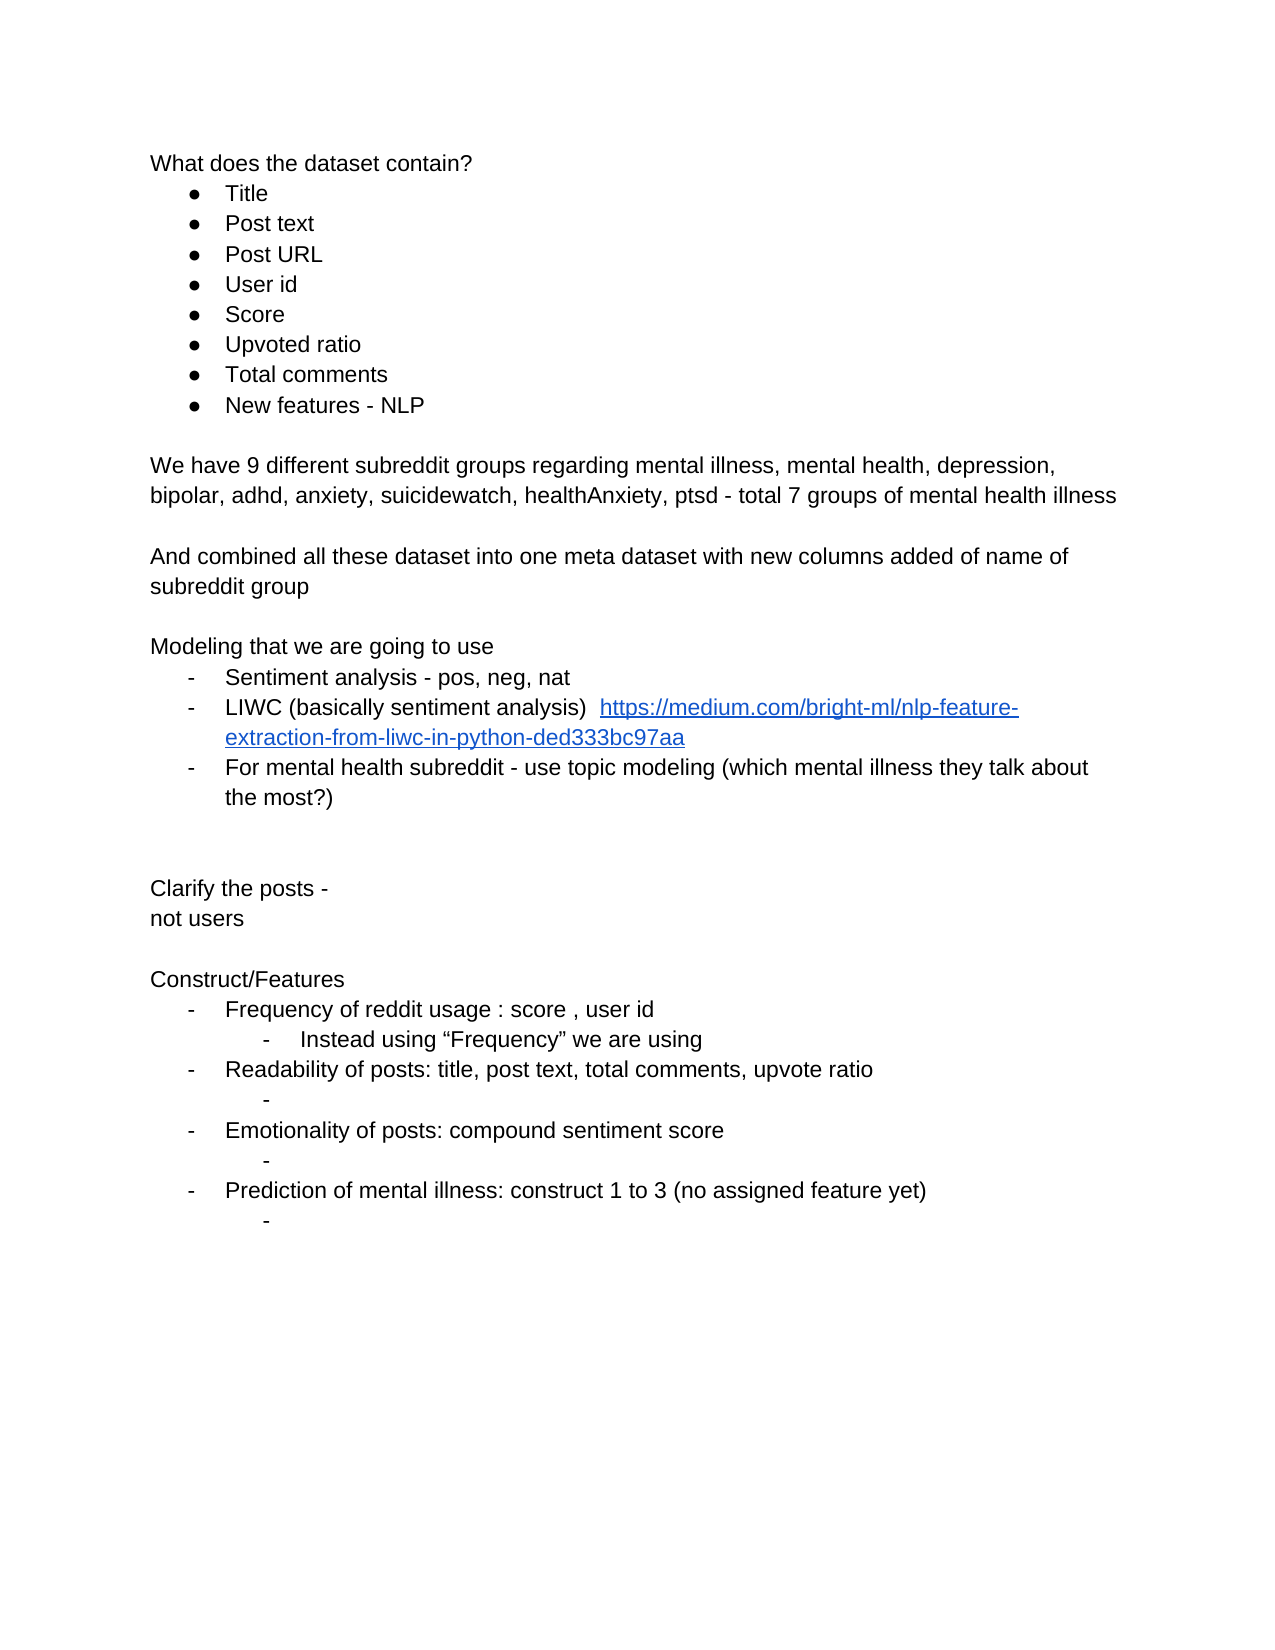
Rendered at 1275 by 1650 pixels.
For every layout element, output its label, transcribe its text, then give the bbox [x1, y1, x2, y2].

list Prediction of mental illness: construct 1 to 3 (no assigned feature yet) [187, 1177, 1125, 1203]
text We have 9 different subreddit groups regarding mental illness, mental health, depression, bipolar, adhd, anxiety, suicidewatch, healthAnxiety, ptsd - total 7 groups of mental health illness [150, 452, 1125, 509]
list Upvoted ratio [187, 331, 1125, 358]
text Clarify the posts - [150, 875, 1125, 901]
text Construct/Features [150, 966, 1125, 992]
list Post text [187, 210, 1125, 237]
list LIWC (basically sentiment analysis) https://medium.com/bright-ml/nlp-feature-extraction-from-liwc-in-python-ded333bc97aa [187, 694, 1125, 750]
list Score [187, 301, 1125, 327]
list For mental health subreddit - use topic modeling (which mental illness they talk about the most?) [187, 754, 1125, 811]
list Post URL [187, 241, 1125, 267]
list Sentiment analysis - pos, neg, nat [187, 663, 1125, 690]
text And combined all these dataset into one meta dataset with new columns added of name of subreddit group [150, 543, 1125, 599]
list Readability of posts: title, post text, total comments, upvote ratio [187, 1056, 1125, 1083]
text What does the dataset contain? [150, 150, 1125, 176]
text not users [150, 905, 1125, 932]
text Modeling that we are going to use [150, 633, 1125, 660]
list Emotionality of posts: compound sentiment score [187, 1117, 1125, 1143]
list Instead using “Frequency” we are using [262, 1026, 1125, 1052]
list Total comments [187, 361, 1125, 388]
list Frequency of reddit usage : score , user id [187, 996, 1125, 1022]
list User id [187, 271, 1125, 297]
list Title [187, 180, 1125, 207]
list New features - NLP [187, 392, 1125, 418]
